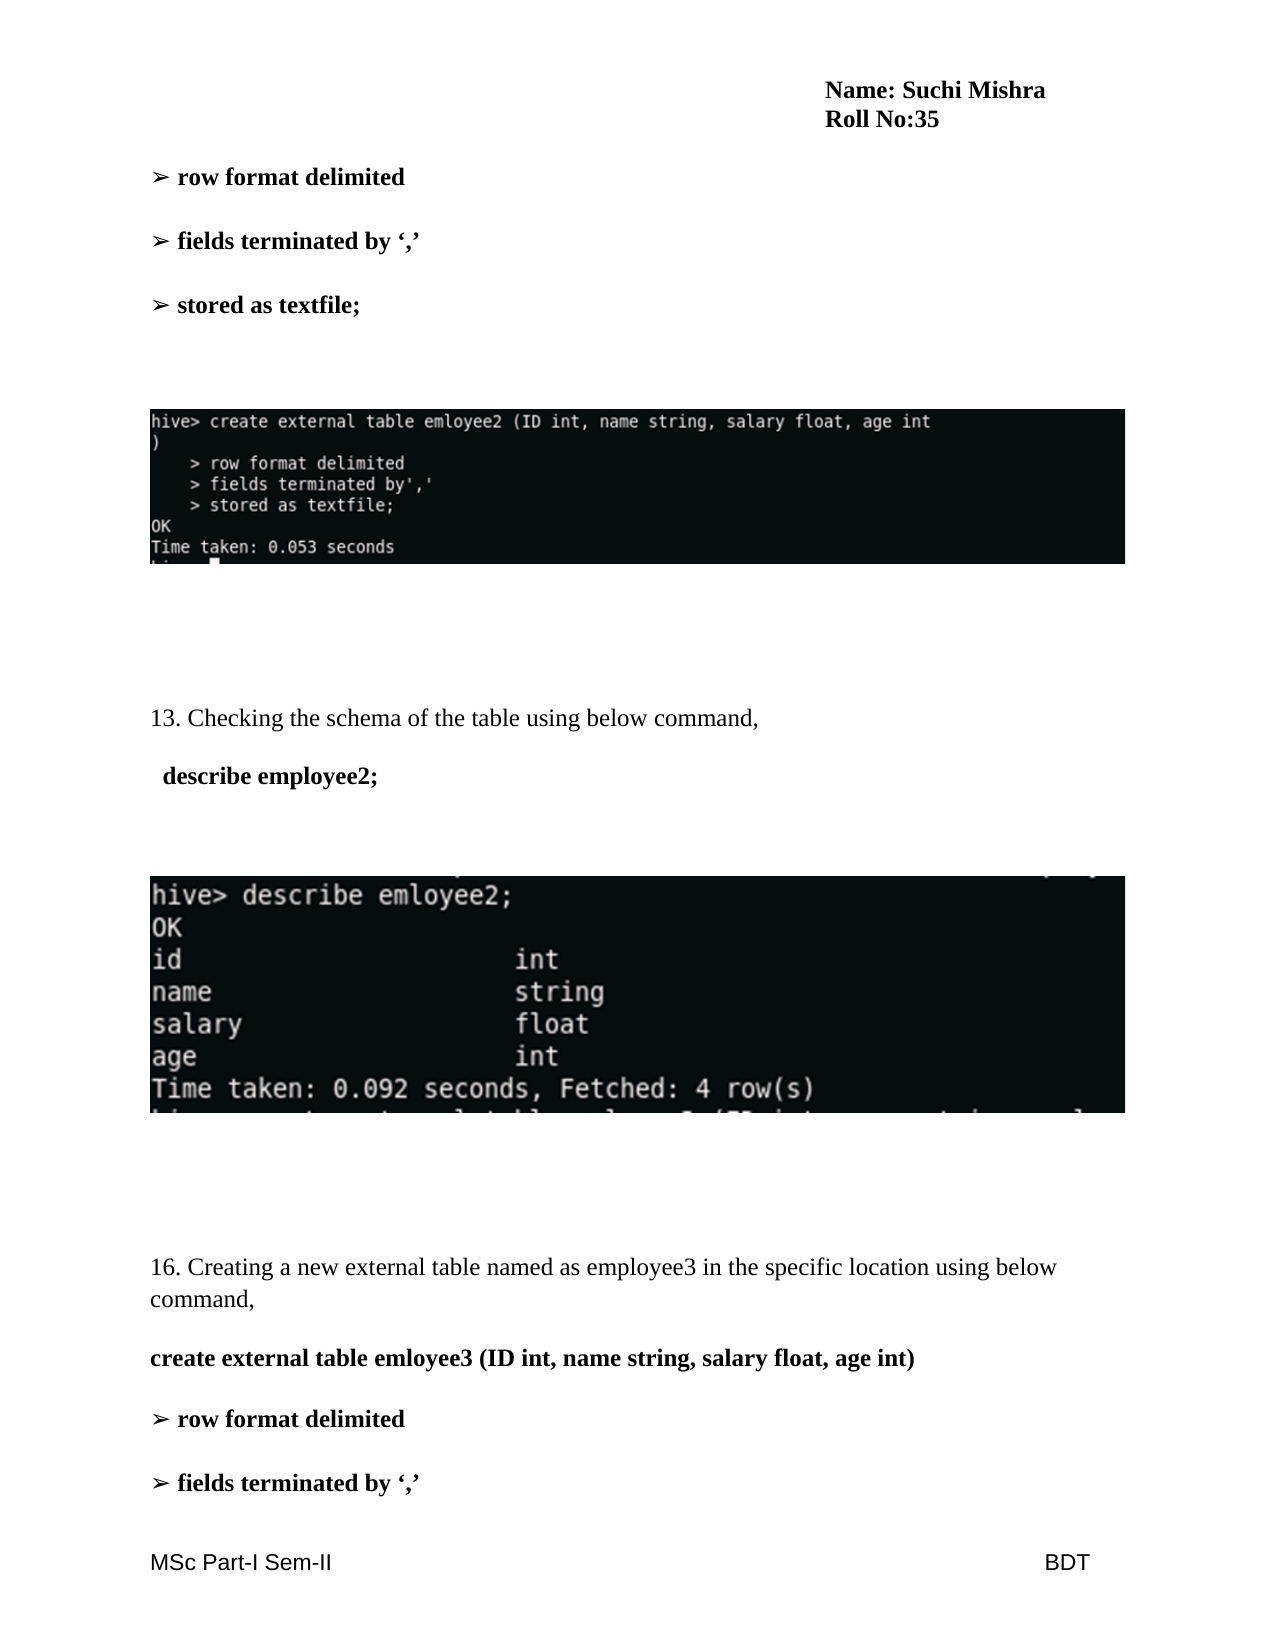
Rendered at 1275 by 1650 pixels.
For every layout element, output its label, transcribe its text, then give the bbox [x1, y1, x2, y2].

text create external table emloyee3 (ID int, name string, salary float, age int) [150, 1343, 1125, 1371]
picture [150, 876, 1125, 1113]
text ➢ fields terminated by ‘,’ [150, 1465, 1125, 1499]
text ➢ stored as textfile; [150, 287, 1125, 321]
text 16. Creating a new external table named as employee3 in the specific location using below command, [150, 1252, 1125, 1313]
text 13. Checking the schema of the table using below command, [150, 703, 1125, 732]
text ➢ fields terminated by ‘,’ [150, 223, 1125, 257]
text ➢ row format delimited [150, 159, 1125, 193]
picture [150, 409, 1125, 564]
text describe employee2; [150, 761, 1125, 789]
text ➢ row format delimited [150, 1401, 1125, 1435]
